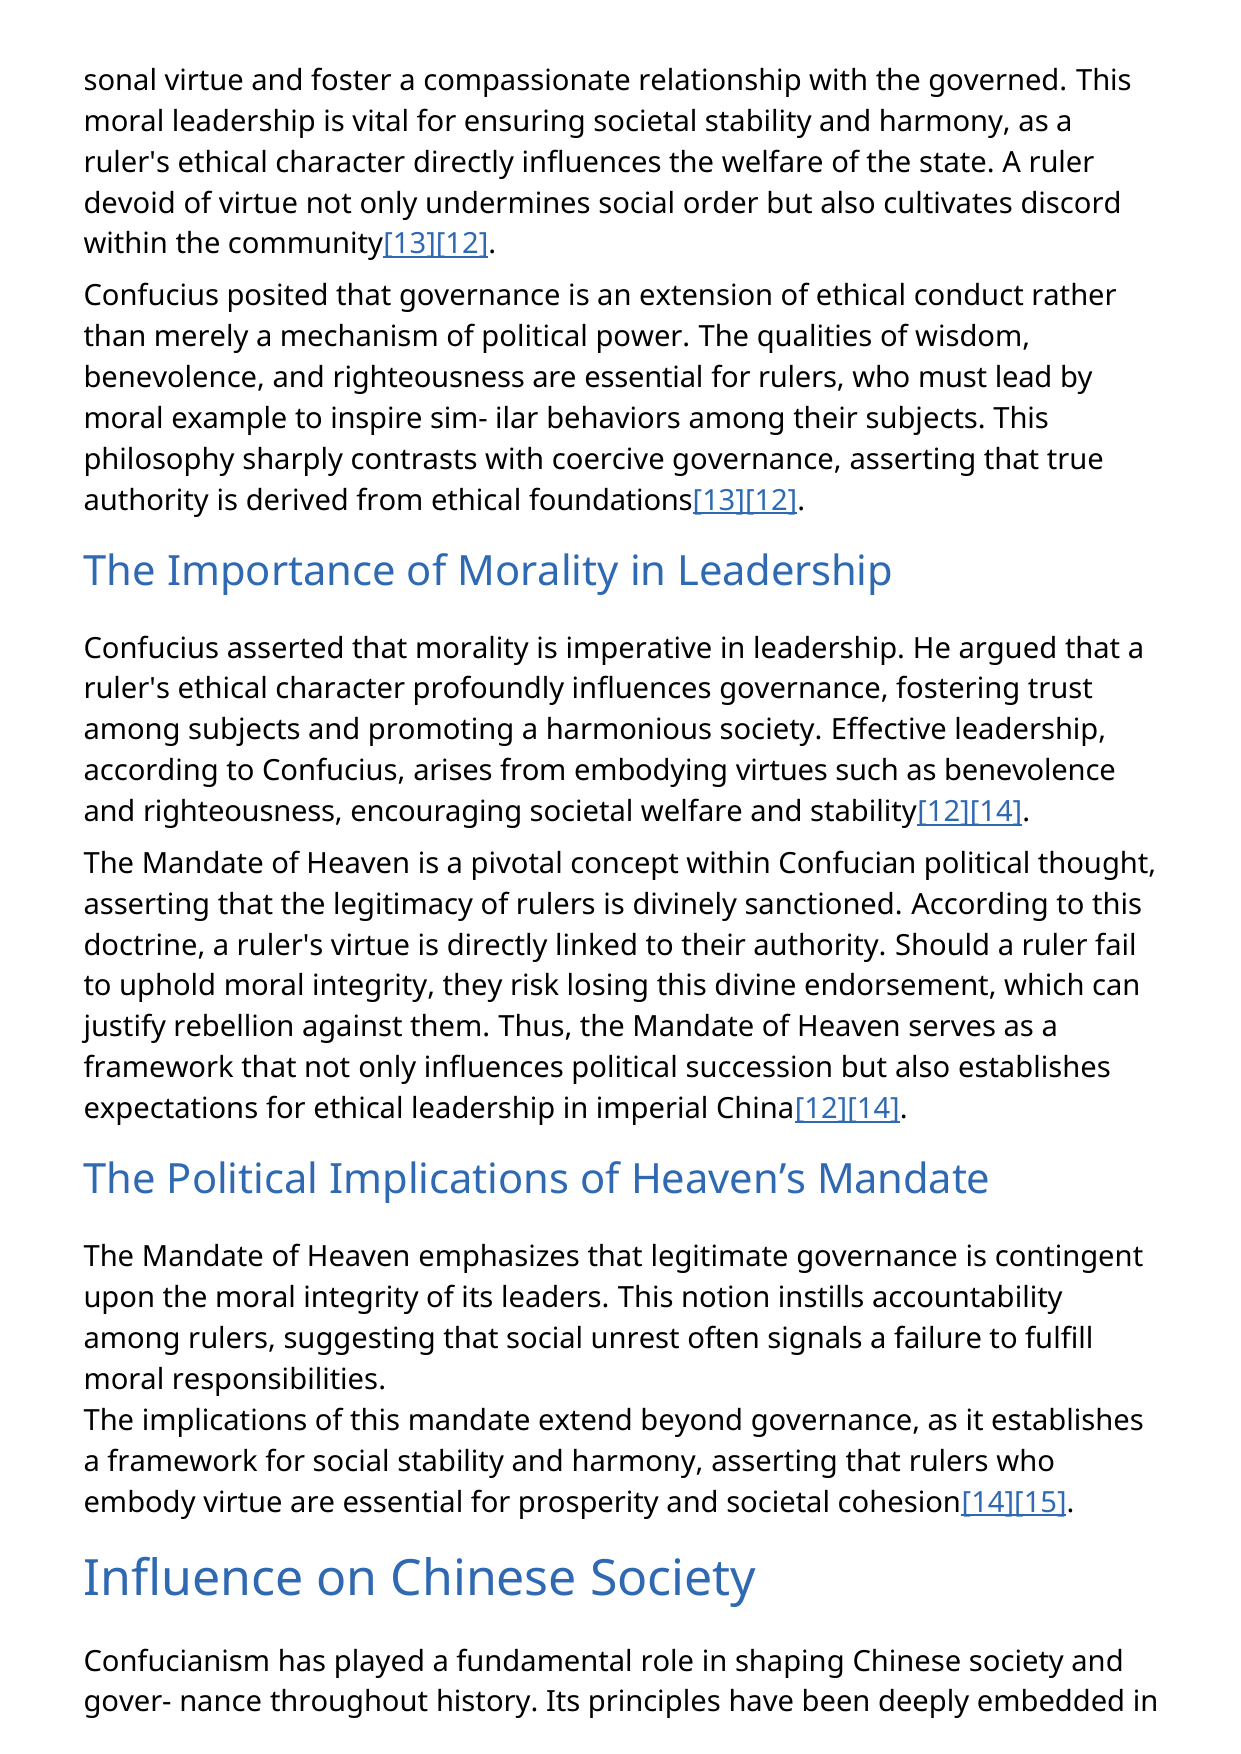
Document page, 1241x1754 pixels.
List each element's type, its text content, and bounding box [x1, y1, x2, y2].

text The implications of this mandate extend beyond governance, as it establishes a framework for social stability and harmony, asserting that rulers who embody virtue are essential for prosperity and societal cohesion[14][15]. [83, 1399, 1166, 1521]
text The Mandate of Heaven is a pivotal concept within Confucian political thought, asserting that the legitimacy of rulers is divinely sanctioned. According to this doctrine, a ruler's virtue is directly linked to their authority. Should a ruler fail to uphold moral integrity, they risk losing this divine endorsement, which can justify rebellion against them. Thus, the Mandate of Heaven serves as a framework that not only influences political succession but also establishes expectations for ethical leadership in imperial China[12][14]. [83, 842, 1159, 1127]
subtitle The Political Implications of Heaven’s Mandate [83, 1149, 1166, 1206]
subtitle Influence on Chinese Society [83, 1542, 1166, 1610]
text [83, 1640, 1166, 1720]
text Confucius posited that governance is an extension of ethical conduct rather than merely a mechanism of political power. The qualities of wisdom, benevolence, and righteousness are essential for rulers, who must lead by moral example to inspire sim- ilar behaviors among their subjects. This philosophy sharply contrasts with coercive governance, asserting that true authority is derived from ethical foundations[13][12]. [83, 274, 1166, 518]
text The Mandate of Heaven emphasizes that legitimate governance is contingent upon the moral integrity of its leaders. This notion instills accountability among rulers, suggesting that social unrest often signals a failure to fulfill moral responsibilities. [83, 1236, 1166, 1398]
subtitle The Importance of Morality in Leadership [83, 541, 1166, 597]
text sonal virtue and foster a compassionate relationship with the governed. This moral leadership is vital for ensuring societal stability and harmony, as a ruler's ethical character directly influences the welfare of the state. A ruler devoid of virtue not only undermines social order but also cultivates discord within the community[13][12]. [83, 59, 1166, 262]
text Confucius asserted that morality is imperative in leadership. He argued that a ruler's ethical character profoundly influences governance, fostering trust among subjects and promoting a harmonious society. Effective leadership, according to Confucius, arises from embodying virtues such as benevolence and righteousness, encouraging societal welfare and stability[12][14]. [83, 627, 1166, 830]
